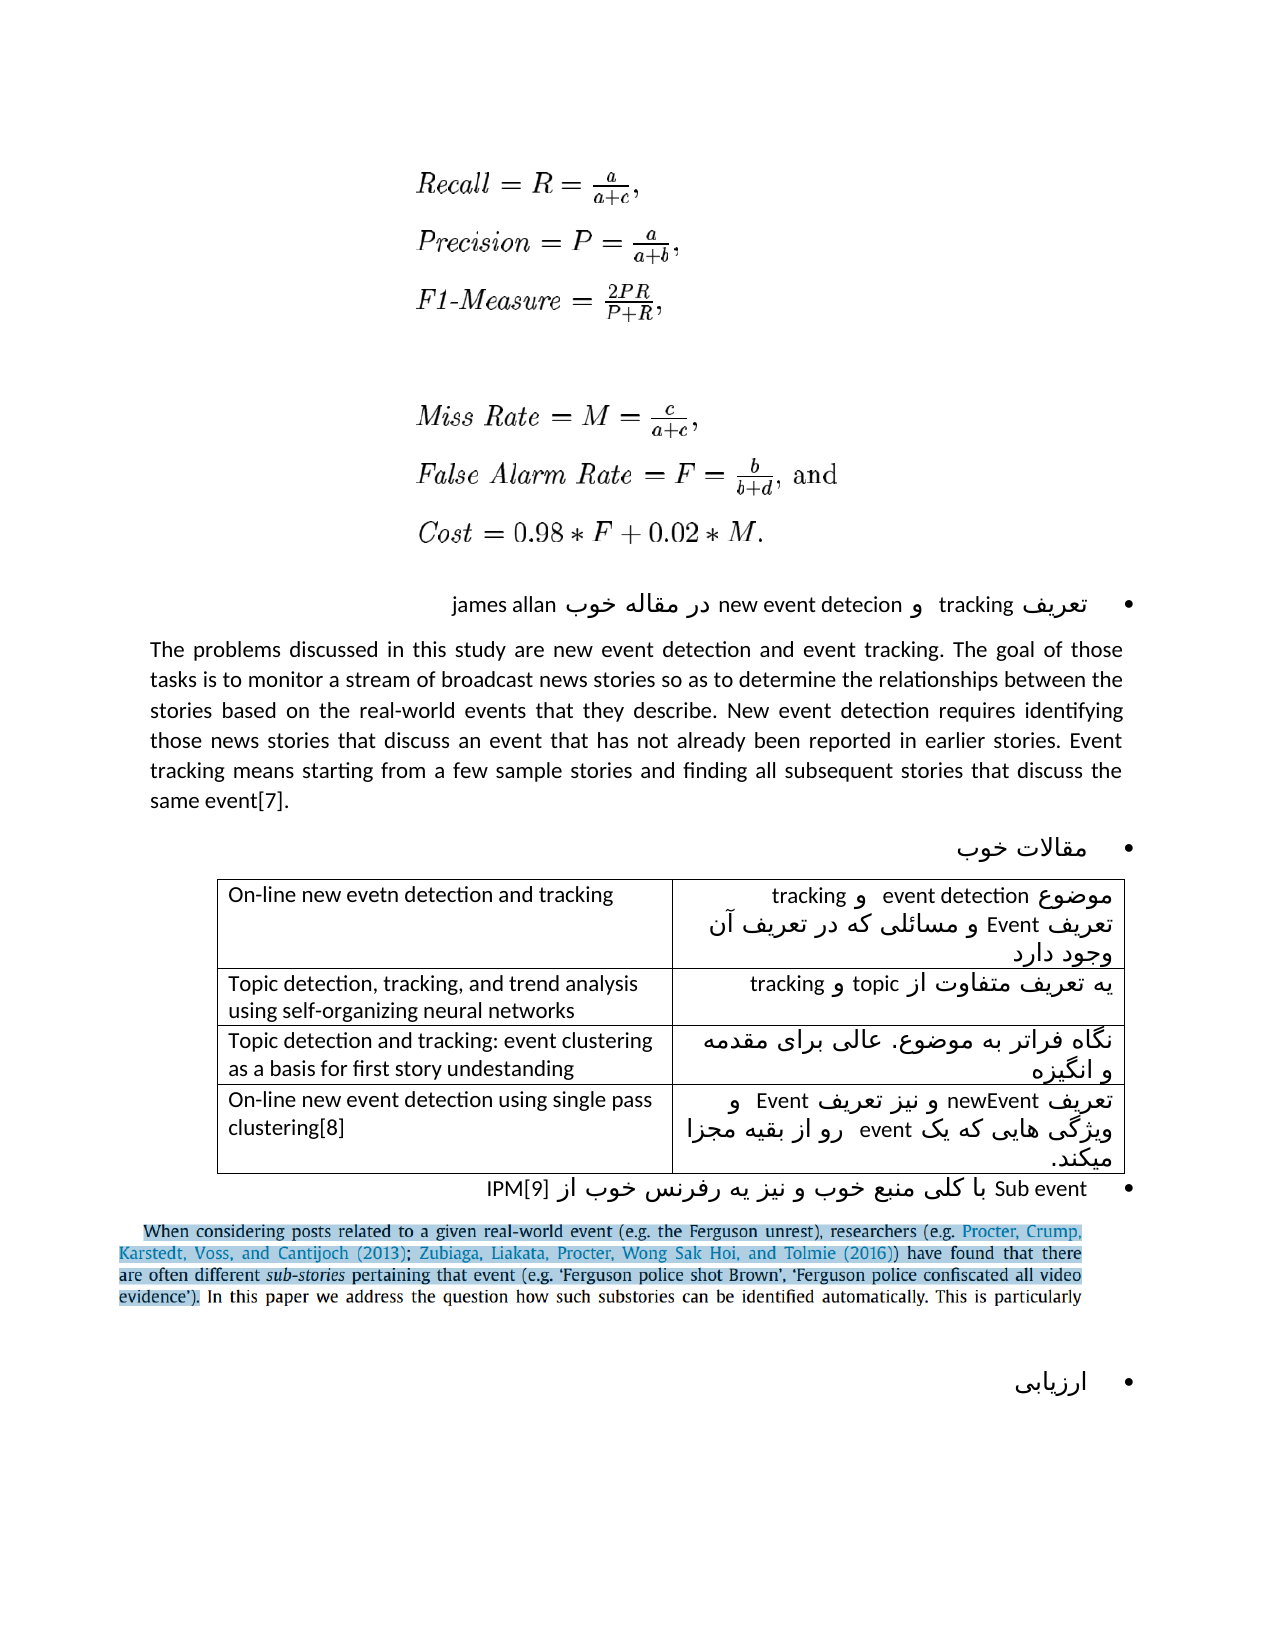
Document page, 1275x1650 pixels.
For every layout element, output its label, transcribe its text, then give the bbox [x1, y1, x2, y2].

list Sub event با کلی منبع خوب و نیز یه رفرنس خوب از IPM[9] [150, 1174, 1125, 1203]
list ارزیابی [150, 1367, 1125, 1396]
list تعریف tracking و new event detecion در مقاله خوب james allan [150, 589, 1125, 619]
picture [365, 150, 872, 573]
list مقالات خوب [150, 833, 1125, 862]
table_cell نگاه فراتر به موضوع. عالی برای مقدمه و انگیزه [673, 1026, 1124, 1084]
picture [112, 1219, 1088, 1306]
table_cell یه تعریف متفاوت از topic و tracking [673, 969, 1124, 1025]
table_cell On-line new event detection using single pass clustering[8] [218, 1085, 672, 1173]
text The problems discussed in this study are new event detection and event tracking. The goal of those tasks is to monitor a stream of broadcast news stories so as to determine the relationships between the stories based on the real-world events that they describe. New event detection requires identifying those news stories that discuss an event that has not already been reported in earlier stories. Event tracking means starting from a few sample stories and finding all subsequent stories that discuss the same event[7]. [150, 635, 1125, 814]
table_cell Topic detection, tracking, and trend analysis using self-organizing neural networks [218, 969, 672, 1025]
table_header On-line new evetn detection and tracking [218, 880, 672, 968]
table_cell Topic detection and tracking: event clustering as a basis for first story undestanding [218, 1026, 672, 1084]
table_cell تعریف newEvent و نیز تعریف Event و ویژگی هایی که یک event رو از بقیه مجزا میکند. [673, 1085, 1124, 1173]
table_header موضوع event detection و tracking تعریف Event و مسائلی که در تعریف آن وجود دارد [673, 880, 1124, 968]
